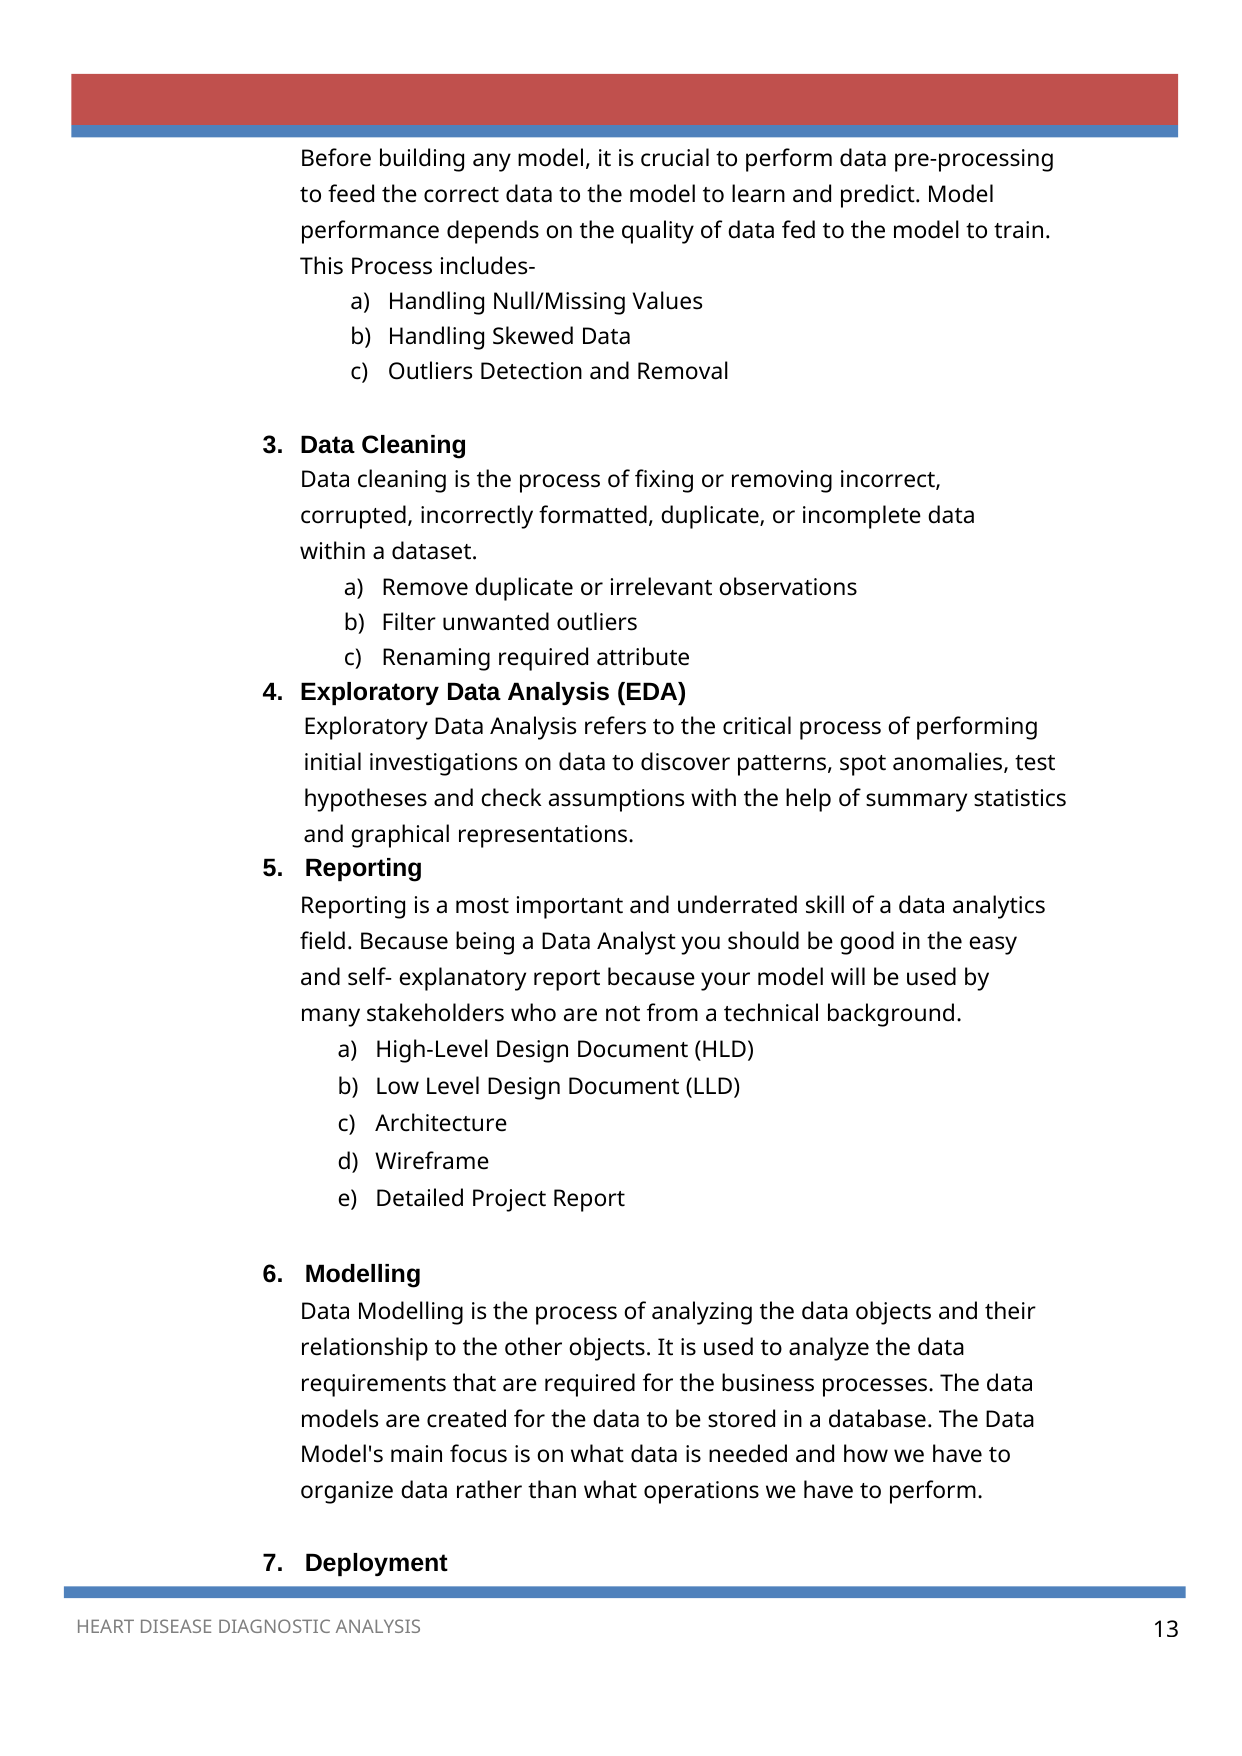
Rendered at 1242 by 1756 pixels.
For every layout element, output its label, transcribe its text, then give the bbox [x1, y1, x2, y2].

subtitle Modelling [262, 1259, 1189, 1288]
list High-Level Design Document (HLD) [337, 1033, 1189, 1064]
subtitle Deployment [262, 1548, 1189, 1577]
list Handling Skewed Data [350, 320, 1189, 351]
list Detailed Project Report [337, 1182, 1189, 1213]
list Filter unwanted outliers [344, 606, 1189, 637]
text Data Modelling is the process of analyzing the data objects and their relationship to the other objects. It is used to analyze the data requirements that are required for the business processes. The data models are created for the data to be stored in a database. The Data Model's main focus is on what data is needed and how we have to organize data rather than what operations we have to perform. [300, 1295, 1087, 1506]
subtitle Reporting [262, 853, 1189, 882]
list Low Level Design Document (LLD) [337, 1070, 1189, 1102]
text Data cleaning is the process of fixing or removing incorrect, corrupted, incorrectly formatted, duplicate, or incomplete data within a dataset. [300, 463, 1013, 566]
list Handling Null/Missing Values [350, 285, 1189, 316]
list Wireframe [337, 1145, 1189, 1176]
list Architecture [337, 1107, 1189, 1139]
subtitle Data Cleaning [262, 430, 1189, 459]
text This Process includes- [300, 250, 1189, 281]
subtitle Exploratory Data Analysis (EDA) [262, 677, 1189, 705]
text Before building any model, it is crucial to perform data pre-processing to feed the correct data to the model to learn and predict. Model performance depends on the quality of data fed to the model to train. [300, 142, 1083, 245]
list Renaming required attribute [344, 641, 1189, 673]
text Reporting is a most important and underrated skill of a data analytics field. Because being a Data Analyst you should be good in the easy and self- explanatory report because your model will be used by many stakeholders who are not from a technical background. [300, 889, 1055, 1028]
list Outliers Detection and Removal [350, 355, 1189, 387]
list Remove duplicate or irrelevant observations [344, 571, 1189, 602]
text Exploratory Data Analysis refers to the critical process of performing initial investigations on data to discover patterns, spot anomalies, test hypotheses and check assumptions with the help of summary statistics and graphical representations. [303, 710, 1073, 849]
